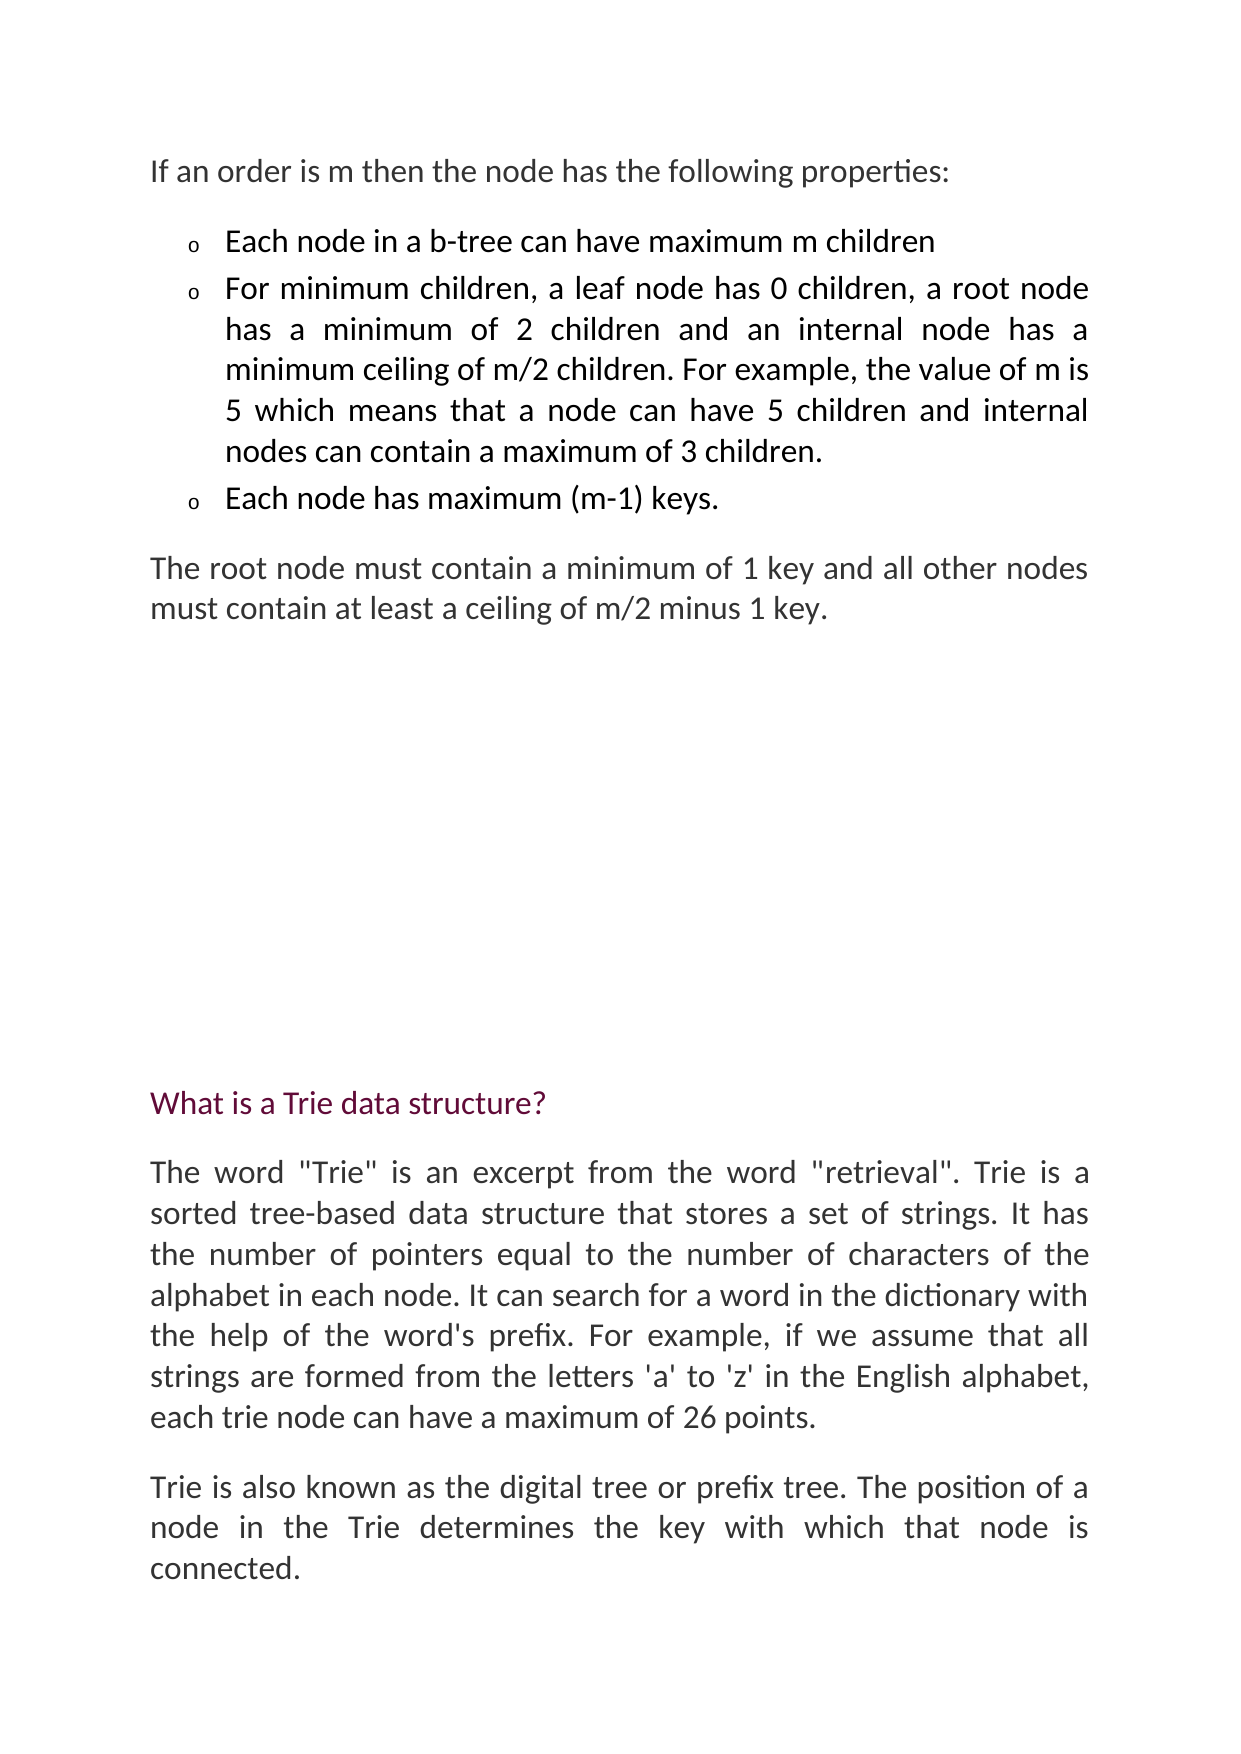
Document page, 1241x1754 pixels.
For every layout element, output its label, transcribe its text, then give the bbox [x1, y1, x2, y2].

text If an order is m then the node has the following properties: [150, 150, 1090, 191]
list Each node in a b-tree can have maximum m children [187, 220, 1090, 261]
list Each node has maximum (m-1) keys. [187, 477, 1090, 517]
text The word "Trie" is an excerpt from the word "retrieval". Trie is a sorted tree-based data structure that stores a set of strings. It has the number of pointers equal to the number of characters of the alphabet in each node. It can search for a word in the dictionary with the help of the word's prefix. For example, if we assume that all strings are formed from the letters 'a' to 'z' in the English alphabet, each trie node can have a maximum of 26 points. [150, 1152, 1090, 1437]
subtitle What is a Trie data structure? [150, 1082, 1090, 1122]
text The root node must contain a minimum of 1 key and all other nodes must contain at least a ceiling of m/2 minus 1 key. [150, 547, 1090, 628]
list For minimum children, a leaf node has 0 children, a root node has a minimum of 2 children and an internal node has a minimum ceiling of m/2 children. For example, the value of m is 5 which means that a node can have 5 children and internal nodes can contain a maximum of 3 children. [187, 267, 1090, 471]
text Trie is also known as the digital tree or prefix tree. The position of a node in the Trie determines the key with which that node is connected. [150, 1466, 1090, 1588]
